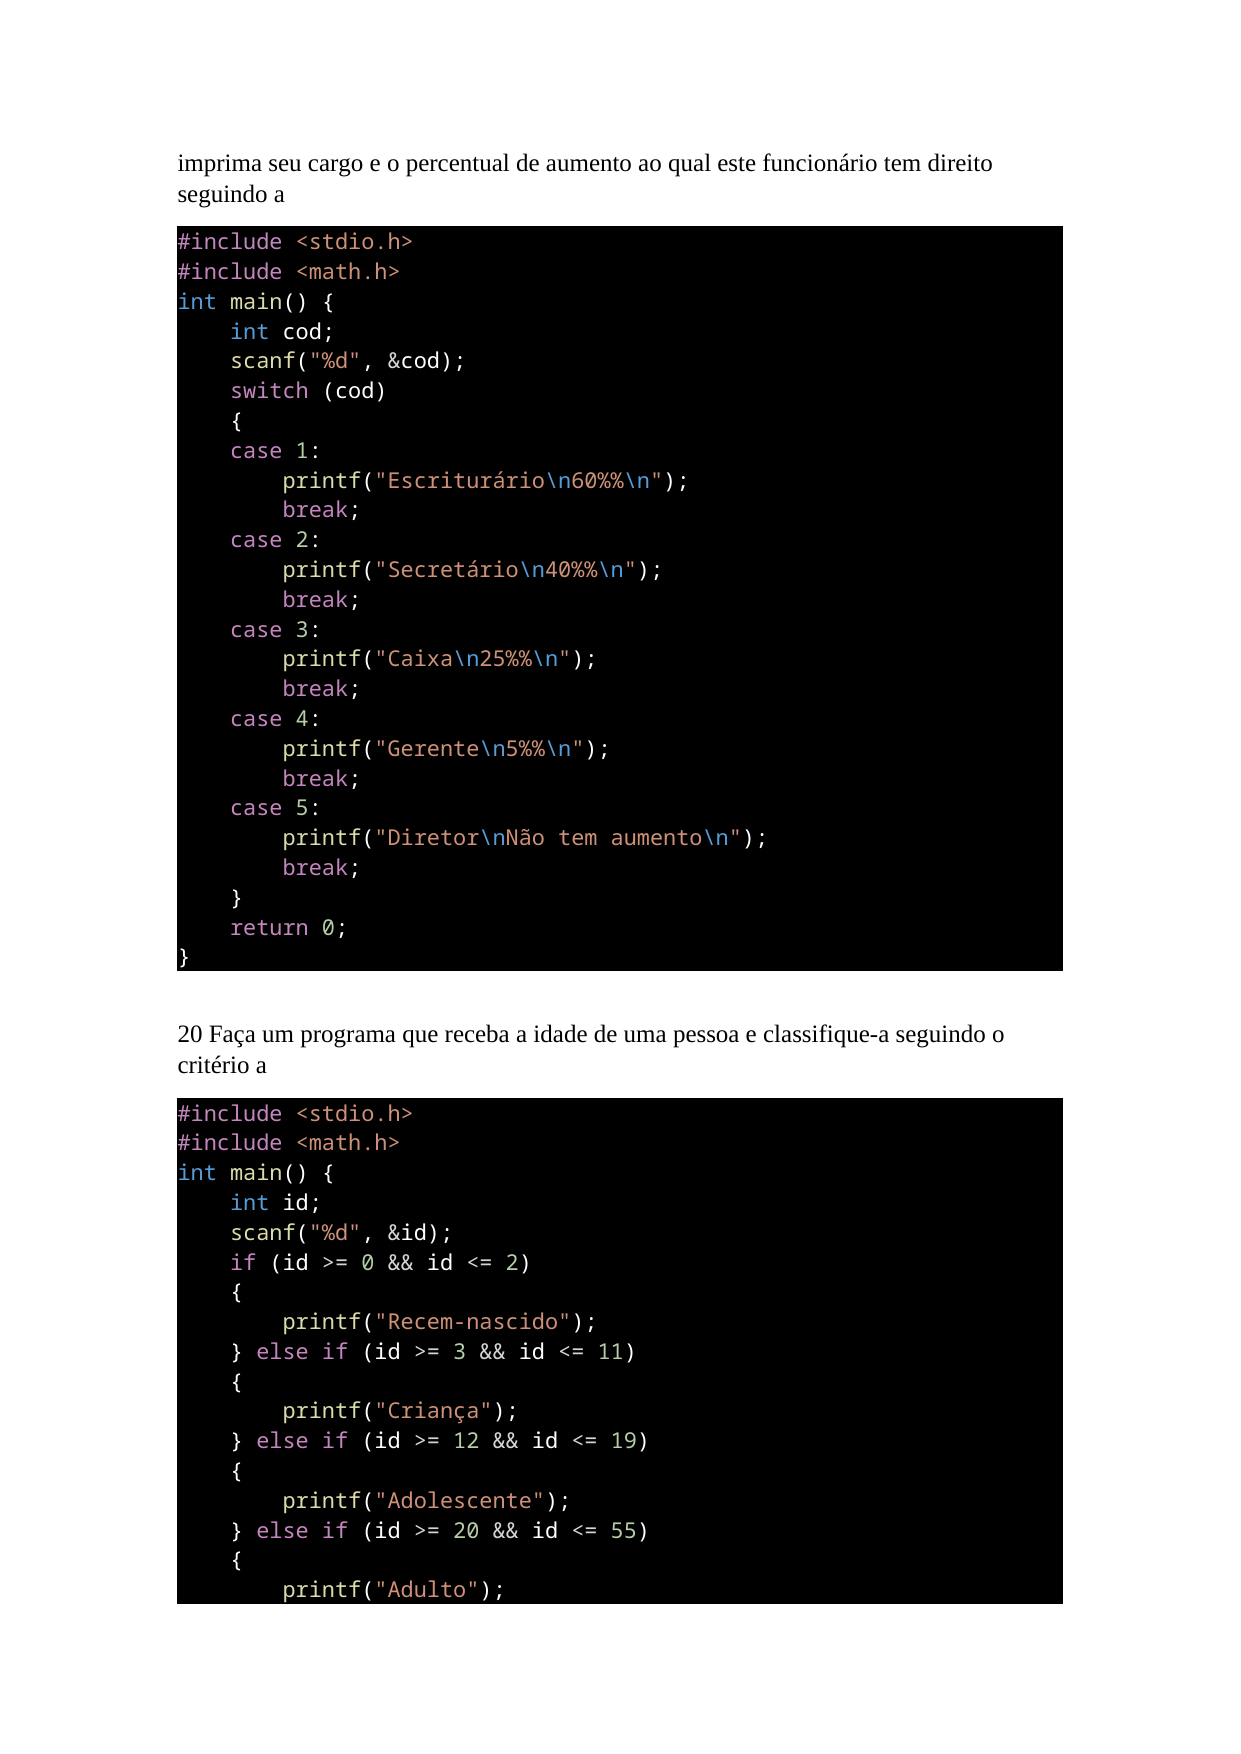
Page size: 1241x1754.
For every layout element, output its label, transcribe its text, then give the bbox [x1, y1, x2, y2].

text case 5: [177, 792, 1063, 822]
text } else if (id >= 3 && id <= 11) [177, 1336, 1063, 1366]
text { [177, 1544, 1063, 1574]
text scanf("%d", &cod); [177, 346, 1063, 375]
text case 3: [177, 614, 1063, 643]
text { [177, 1455, 1063, 1485]
text int main() { [177, 286, 1063, 316]
text int id; [177, 1187, 1063, 1217]
text imprima seu cargo e o percentual de aumento ao qual este funcionário tem direito seguindo a [177, 148, 1063, 207]
text { [177, 1366, 1063, 1396]
text #include <stdio.h> [177, 226, 1063, 256]
text break; [177, 852, 1063, 882]
text 20 Faça um programa que receba a idade de uma pessoa e classifique-a seguindo o critério a [177, 1019, 1063, 1079]
text scanf("%d", &id); [177, 1217, 1063, 1247]
text break; [177, 494, 1063, 524]
text printf("Gerente\n5%%\n"); [177, 733, 1063, 763]
text printf("Adulto"); [177, 1574, 1063, 1604]
text switch (cod) [177, 375, 1063, 405]
text break; [177, 763, 1063, 792]
text break; [177, 673, 1063, 703]
text return 0; [177, 912, 1063, 941]
text #include <math.h> [177, 256, 1063, 286]
text int main() { [177, 1157, 1063, 1187]
text int cod; [177, 316, 1063, 346]
text if (id >= 0 && id <= 2) [177, 1247, 1063, 1276]
text #include <math.h> [177, 1127, 1063, 1157]
text printf("Diretor\nNão tem aumento\n"); [177, 822, 1063, 852]
text case 1: [177, 435, 1063, 465]
text printf("Escriturário\n60%%\n"); [177, 465, 1063, 494]
text { [177, 405, 1063, 435]
text } else if (id >= 20 && id <= 55) [177, 1515, 1063, 1544]
text printf("Secretário\n40%%\n"); [177, 554, 1063, 584]
text } [177, 941, 1063, 971]
text printf("Criança"); [177, 1396, 1063, 1425]
text } [177, 882, 1063, 912]
text case 4: [177, 703, 1063, 733]
text printf("Adolescente"); [177, 1485, 1063, 1515]
text } else if (id >= 12 && id <= 19) [177, 1425, 1063, 1455]
text break; [177, 584, 1063, 614]
text printf("Recem-nascido"); [177, 1306, 1063, 1336]
text case 2: [177, 524, 1063, 554]
text #include <stdio.h> [177, 1098, 1063, 1127]
text printf("Caixa\n25%%\n"); [177, 643, 1063, 673]
text { [177, 1276, 1063, 1306]
